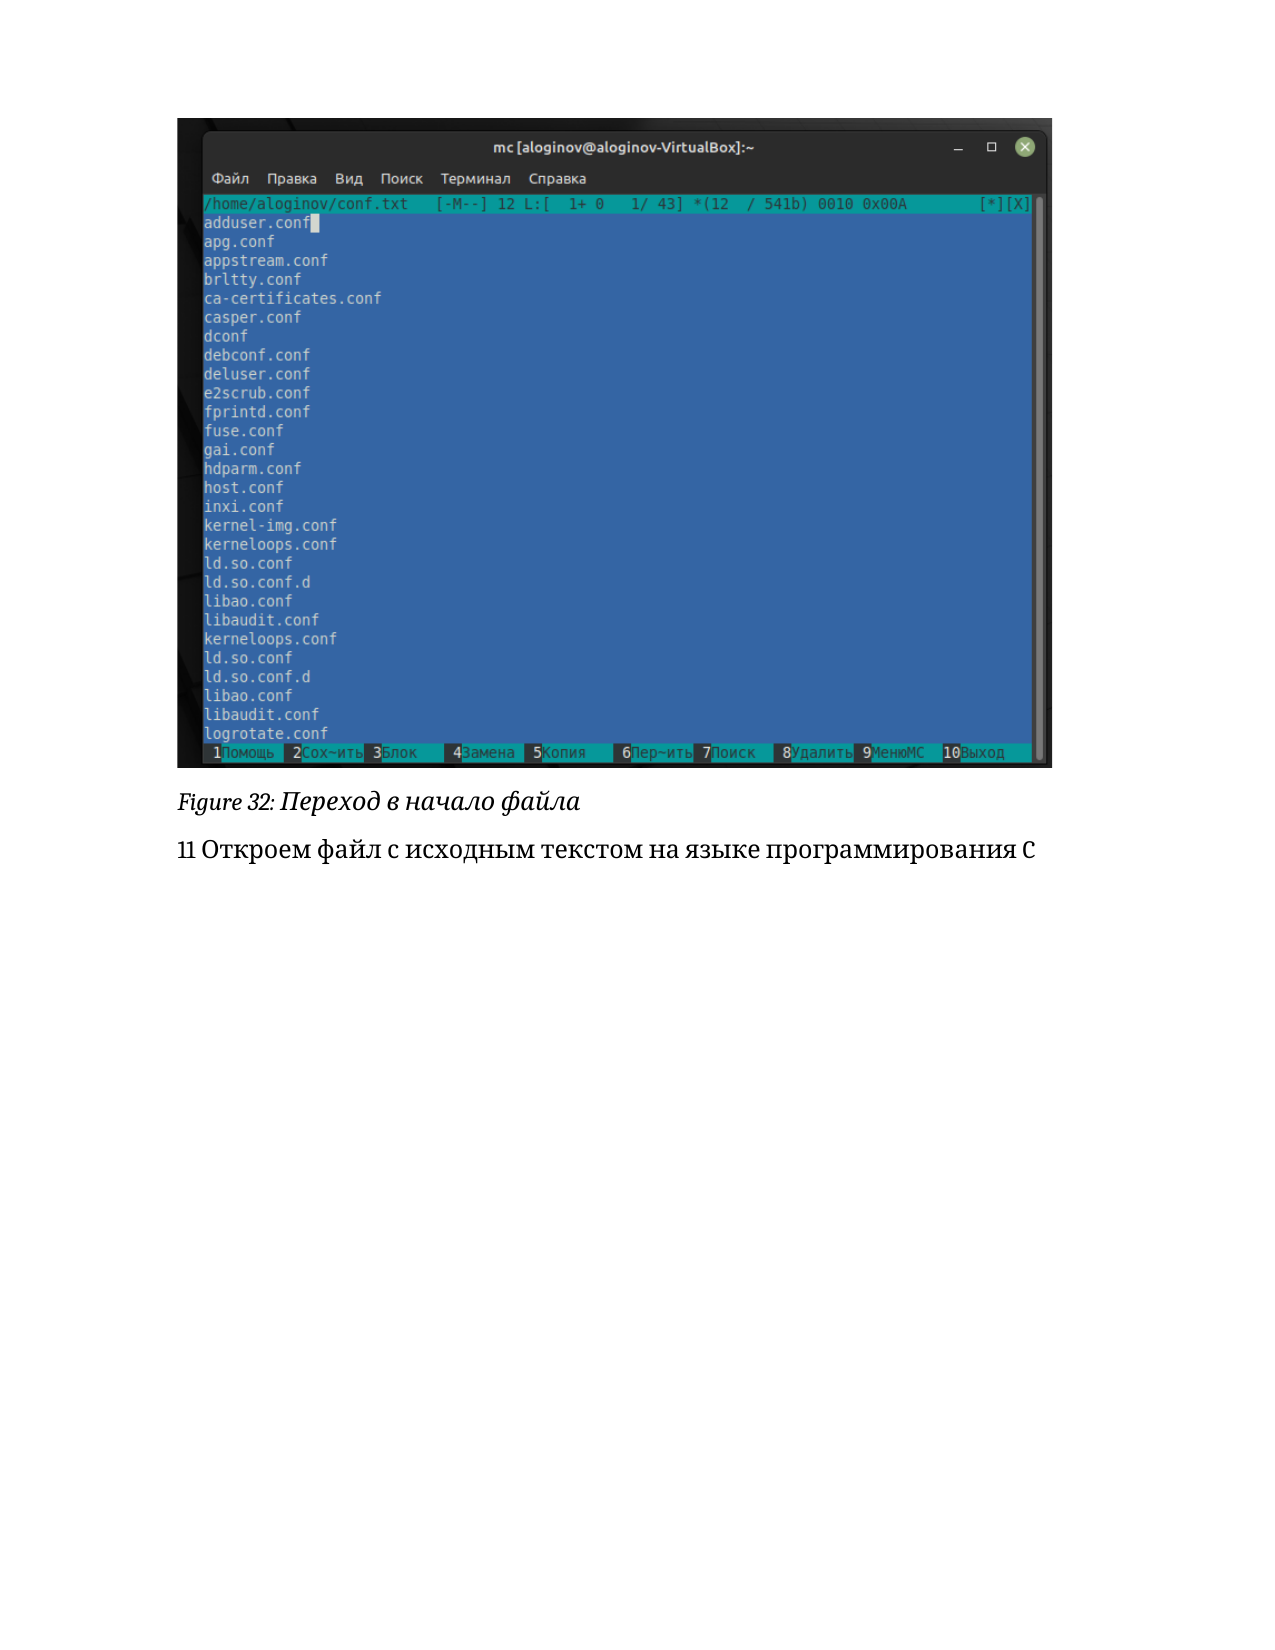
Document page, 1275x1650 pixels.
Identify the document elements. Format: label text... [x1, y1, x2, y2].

text 11 Откроем файл с исходным текстом на языке программирования C [177, 836, 1186, 864]
picture [177, 118, 1053, 768]
text Figure 32: Переход в начало файла [177, 788, 1186, 817]
